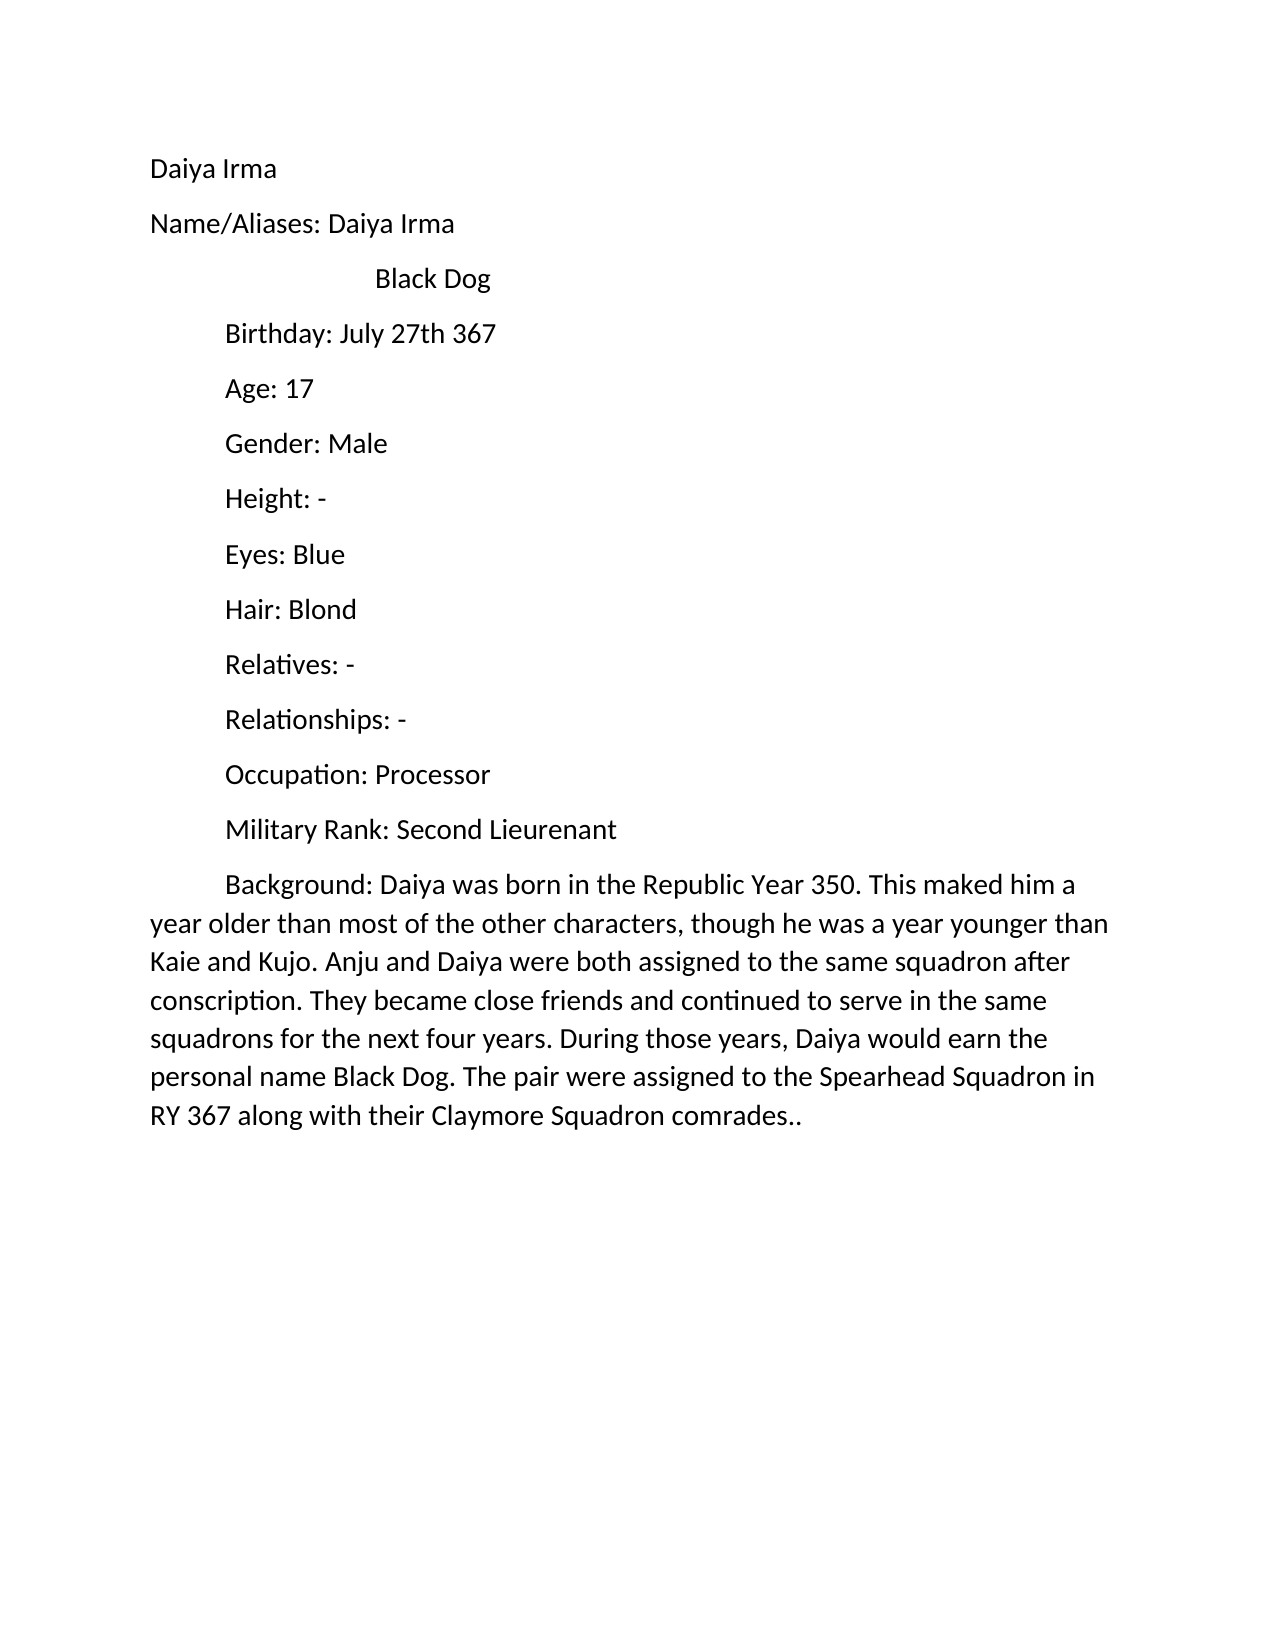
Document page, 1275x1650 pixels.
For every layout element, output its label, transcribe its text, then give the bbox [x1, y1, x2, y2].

text Black Dog [150, 260, 1125, 296]
text Relatives: - [150, 646, 1125, 682]
text Hair: Blond [150, 591, 1125, 626]
text Relationships: - [150, 701, 1125, 737]
text Birthday: July 27th 367 [150, 315, 1125, 351]
text Age: 17 [150, 370, 1125, 406]
text Height: - [150, 481, 1125, 516]
text Eyes: Blue [150, 536, 1125, 571]
text Gender: Male [150, 426, 1125, 461]
text Military Rank: Second Lieurenant [150, 811, 1125, 847]
text Occupation: Processor [150, 756, 1125, 792]
text Background: Daiya was born in the Republic Year 350. This maked him a year older than most of the other characters, though he was a year younger than Kaie and Kujo. Anju and Daiya were both assigned to the same squadron after conscription. They became close friends and continued to serve in the same squadrons for the next four years. During those years, Daiya would earn the personal name Black Dog. The pair were assigned to the Spearhead Squadron in RY 367 along with their Claymore Squadron comrades.. [150, 866, 1125, 1133]
text Daiya Irma [150, 150, 1125, 186]
text Name/Aliases: Daiya Irma [150, 205, 1125, 241]
